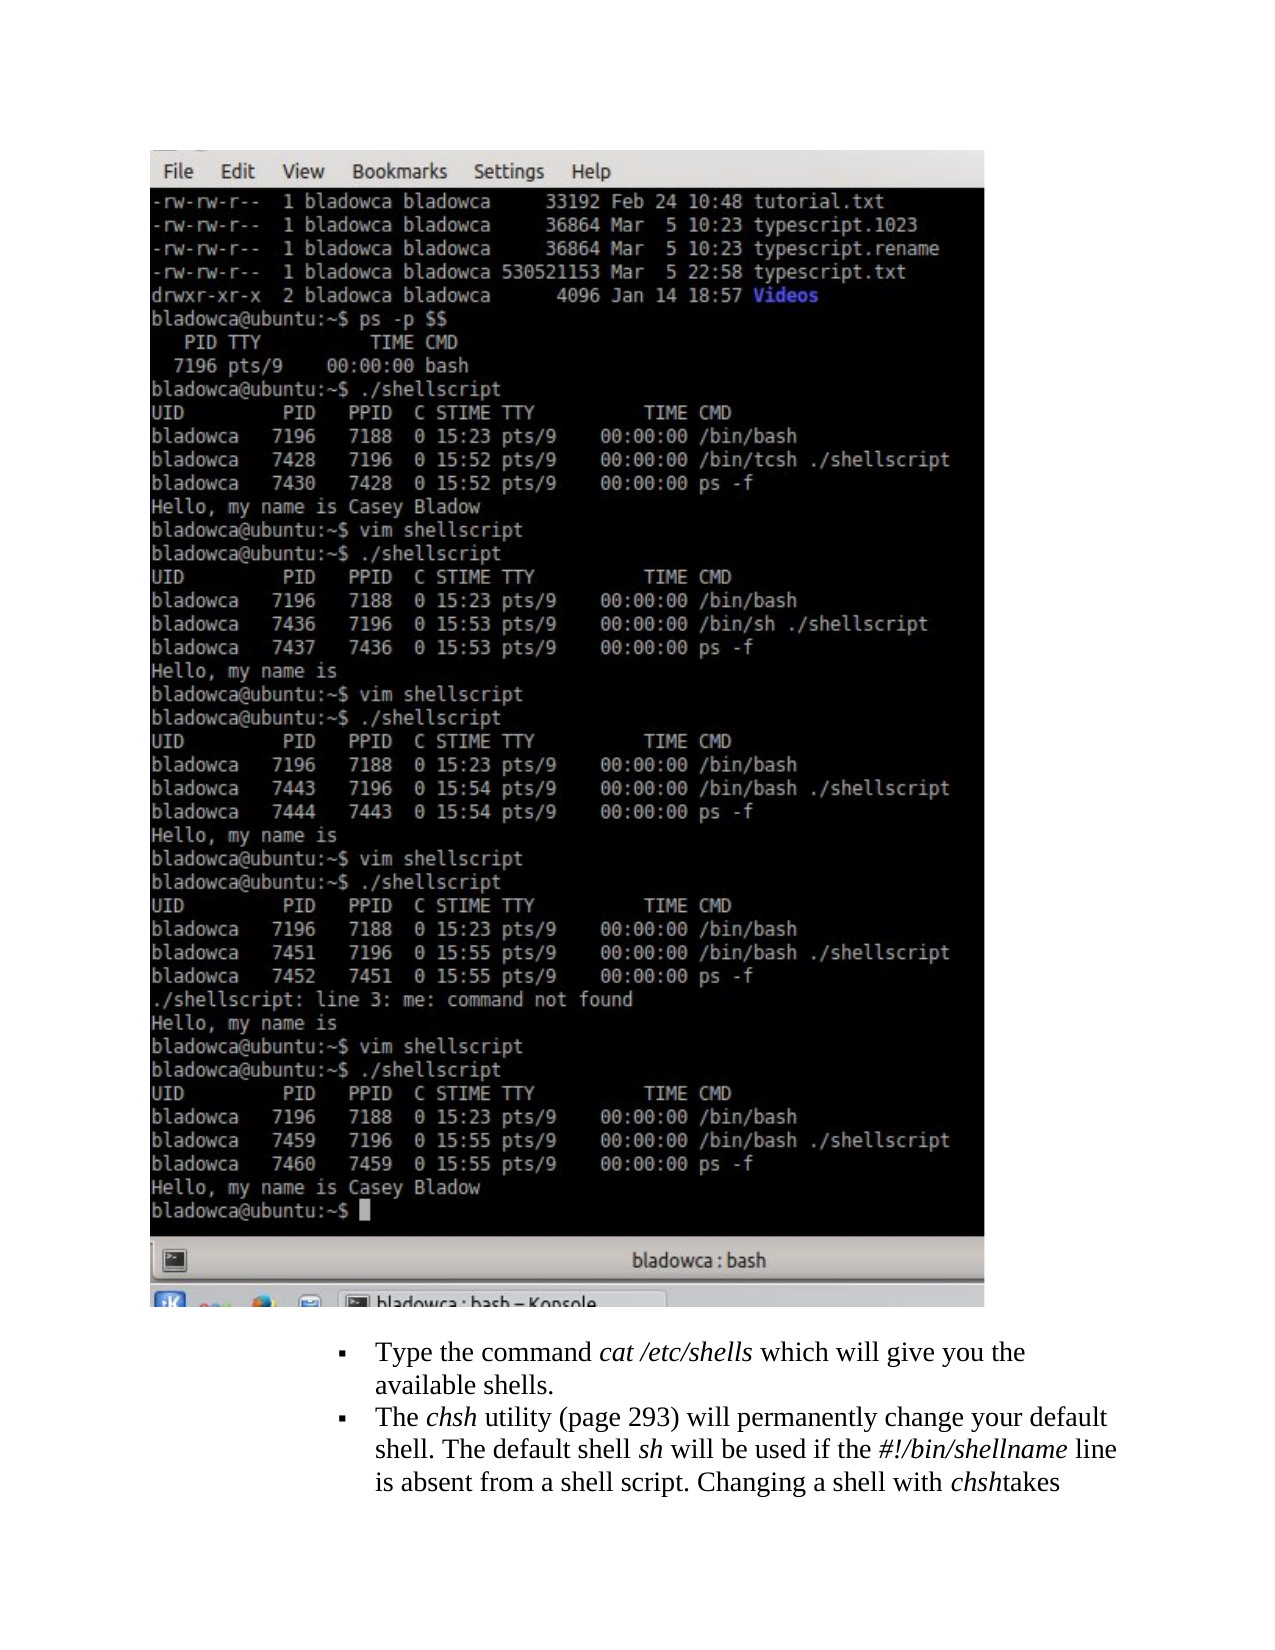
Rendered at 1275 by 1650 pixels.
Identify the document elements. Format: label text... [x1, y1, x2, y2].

picture [150, 150, 985, 1307]
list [337, 1400, 1125, 1497]
list Type the command cat /etc/shells which will give you the available shells. [337, 1335, 1125, 1400]
